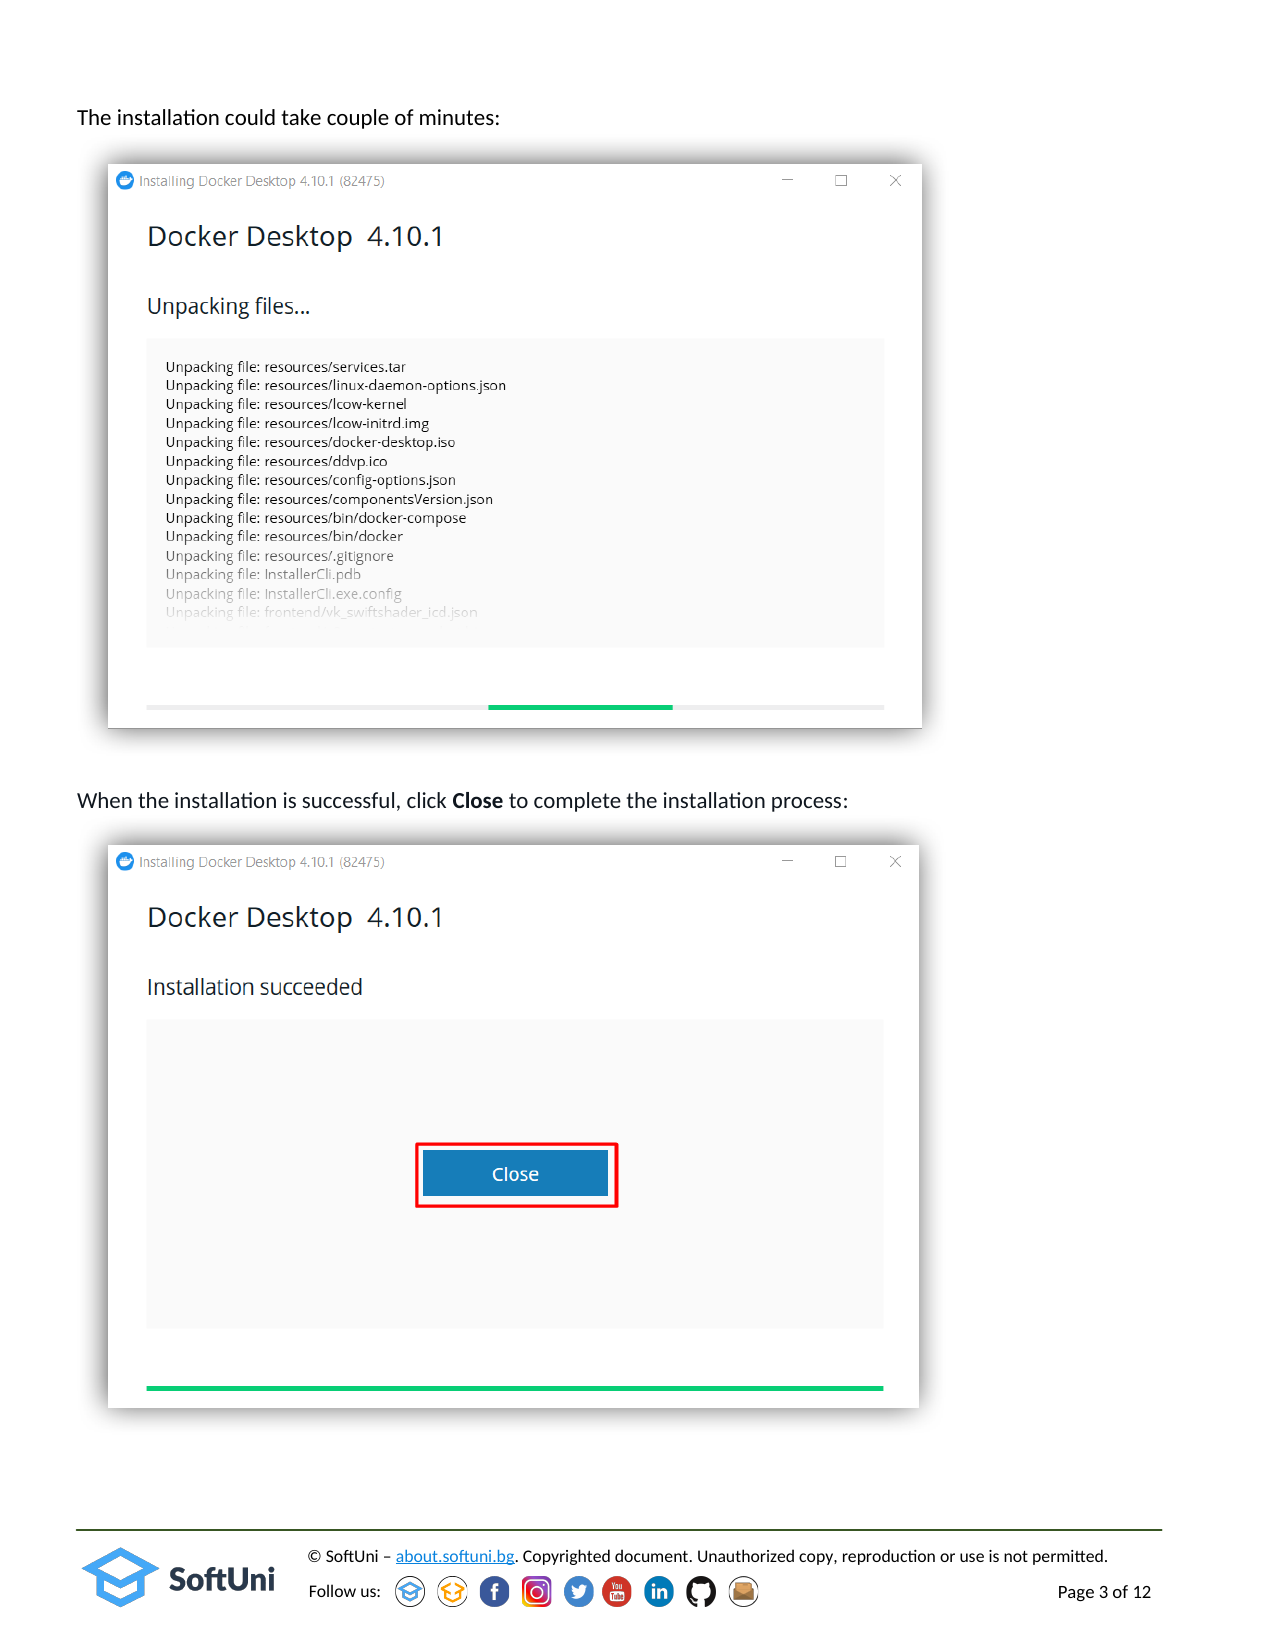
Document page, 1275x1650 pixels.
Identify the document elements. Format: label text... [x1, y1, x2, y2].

picture [686, 1576, 716, 1607]
picture [564, 1576, 594, 1607]
picture [108, 164, 922, 729]
picture [108, 845, 919, 1408]
picture [602, 1576, 632, 1607]
picture [644, 1598, 653, 1607]
picture [644, 1576, 653, 1585]
picture [479, 1576, 510, 1607]
picture [395, 1576, 425, 1607]
picture [658, 1589, 667, 1598]
picture [522, 1576, 552, 1607]
picture [728, 1576, 759, 1607]
picture [75, 1542, 281, 1613]
picture [665, 1576, 674, 1585]
picture [665, 1598, 674, 1607]
picture [437, 1576, 468, 1607]
